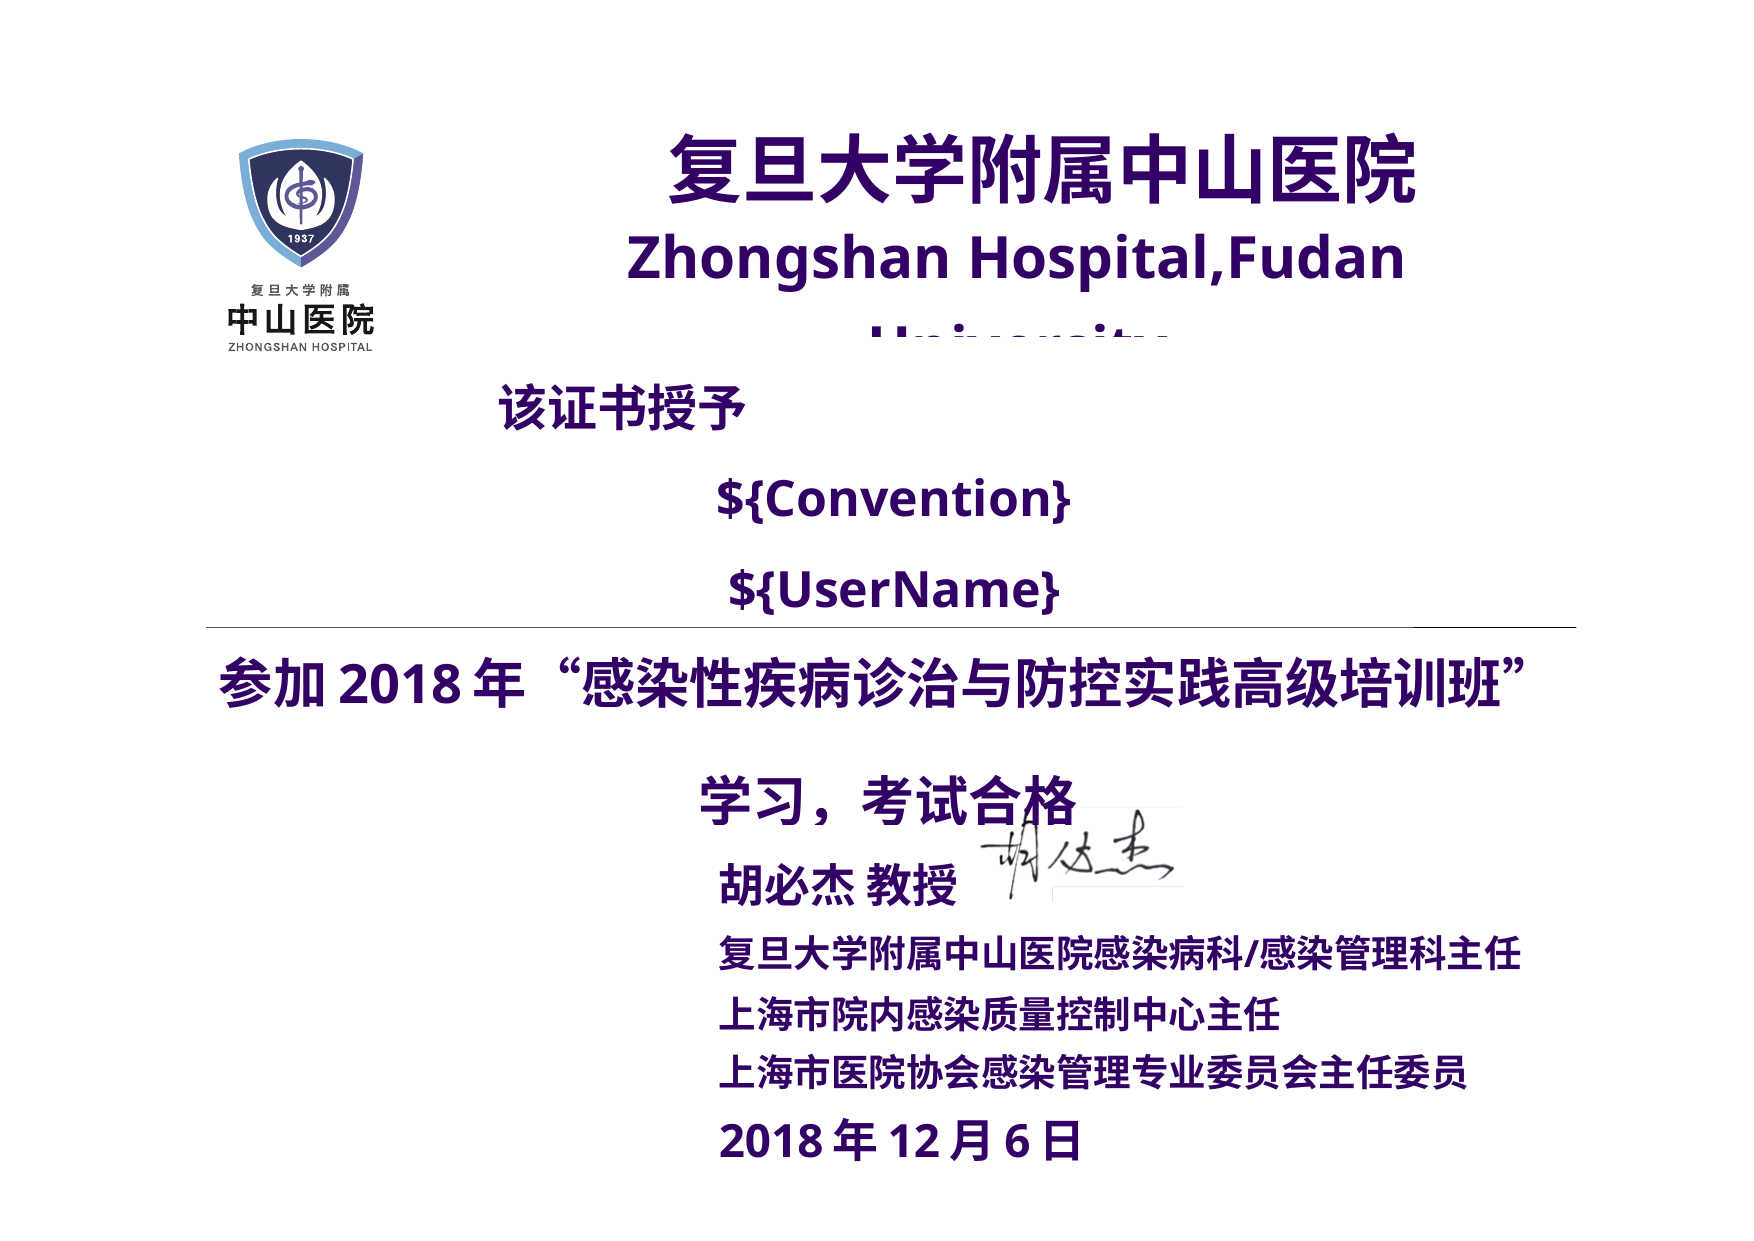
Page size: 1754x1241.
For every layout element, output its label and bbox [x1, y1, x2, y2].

picture [985, 809, 1006, 817]
picture [978, 804, 1184, 902]
picture [1054, 811, 1065, 818]
